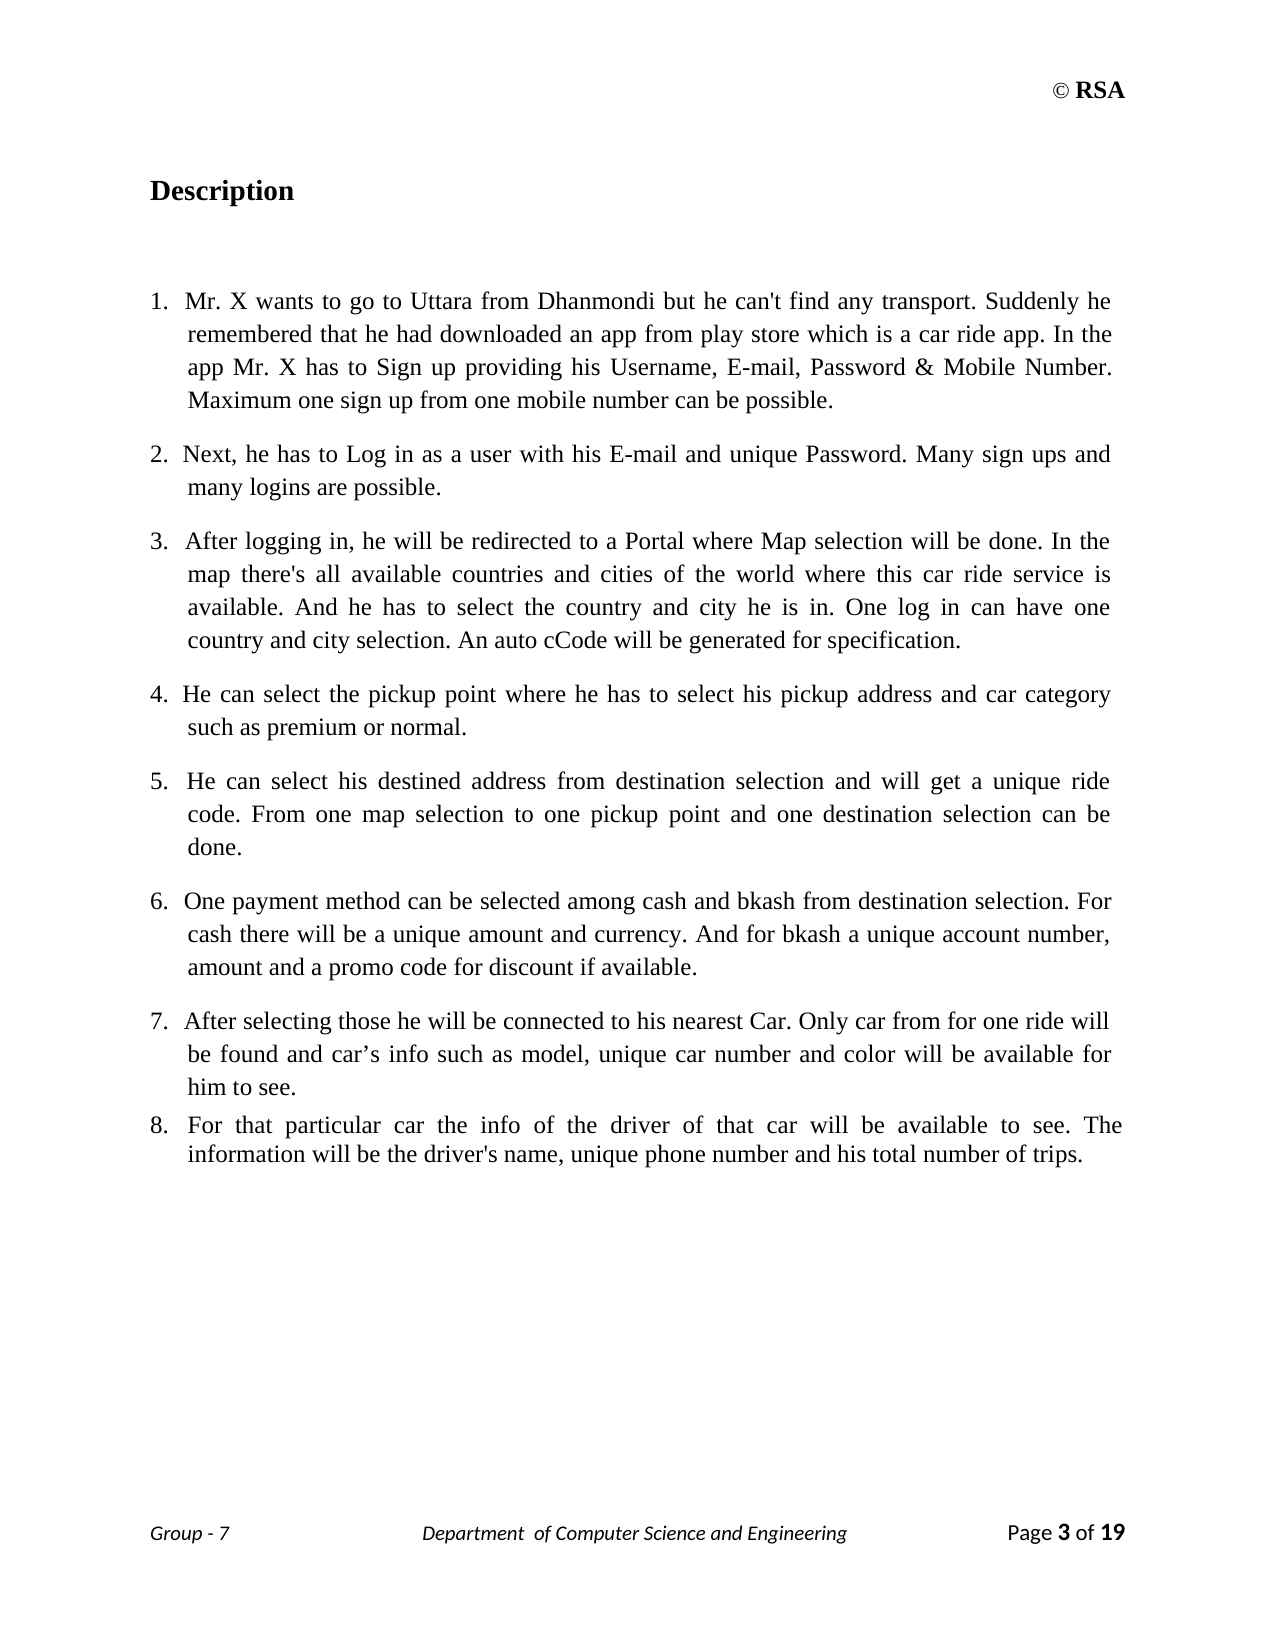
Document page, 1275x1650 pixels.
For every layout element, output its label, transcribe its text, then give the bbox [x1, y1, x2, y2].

list After logging in, he will be redirected to a Portal where Map selection will be done. In the map there's all available countries and cities of the world where this car ride service is available. And he has to select the country and city he is in. One log in can have one country and city selection. An auto cCode will be generated for specification. [150, 526, 1112, 654]
list Mr. X wants to go to Uttara from Dhanmondi but he can't find any transport. Suddenly he remembered that he had downloaded an app from play store which is a car ride app. In the app Mr. X has to Sign up providing his Username, E-mail, Password & Mobile Number. Maximum one sign up from one mobile number can be possible. [150, 286, 1113, 414]
list One payment method can be selected among cash and bkash from destination selection. For cash there will be a unique amount and currency. And for bkash a unique account number, amount and a promo code for discount if available. [150, 886, 1112, 981]
list He can select his destined address from destination selection and will get a unique ride code. From one map selection to one pickup point and one destination selection can be done. [150, 766, 1112, 861]
list After selecting those he will be connected to his nearest Car. Only car from for one ride will be found and car’s info such as model, unique car number and color will be available for him to see. [150, 1006, 1112, 1101]
list Next, he has to Log in as a user with his E-mail and unique Password. Many sign ups and many logins are possible. [150, 439, 1113, 501]
list For that particular car the info of the driver of that car will be available to see. The information will be the driver's name, unique phone number and his total number of trips. [150, 1111, 1125, 1168]
text Description [150, 173, 864, 207]
list He can select the pickup point where he has to select his pickup address and car category such as premium or normal. [150, 679, 1113, 741]
